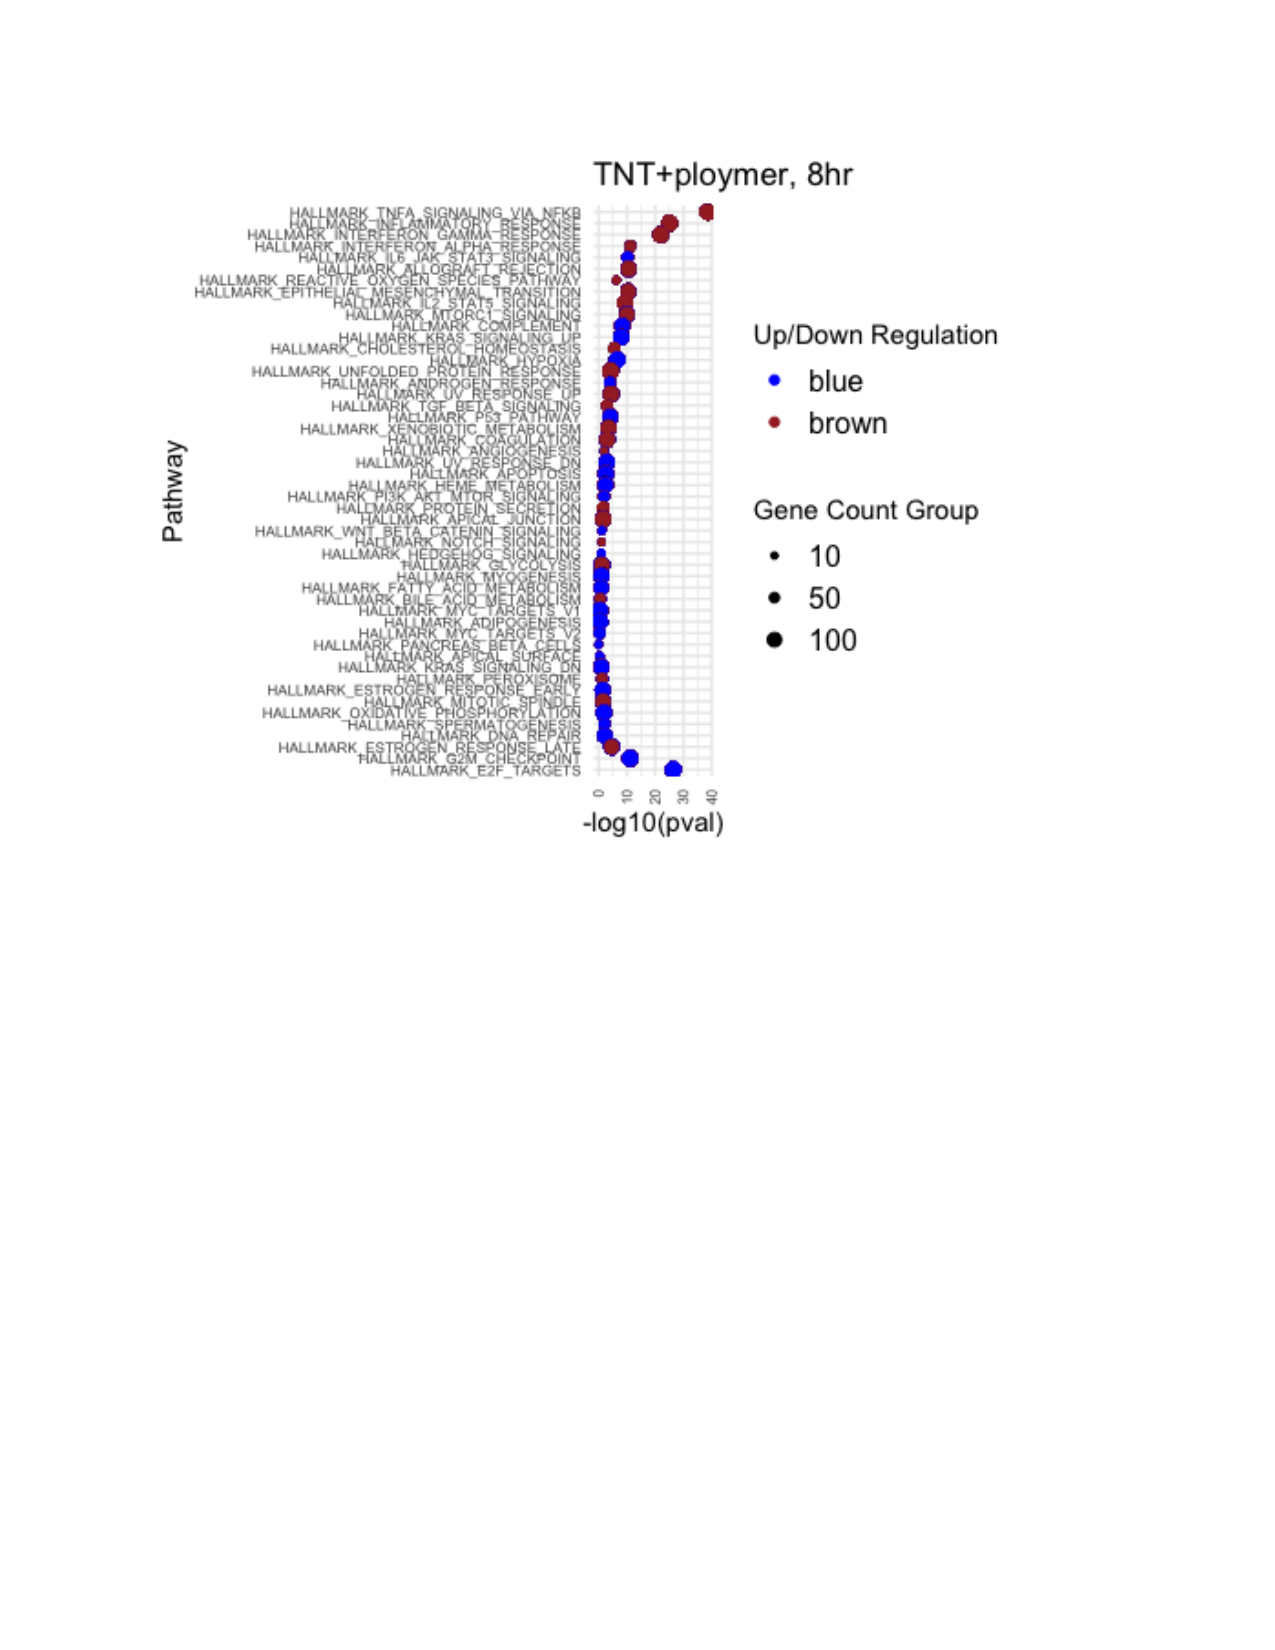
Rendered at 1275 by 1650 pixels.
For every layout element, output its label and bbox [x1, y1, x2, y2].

picture [150, 150, 1025, 850]
